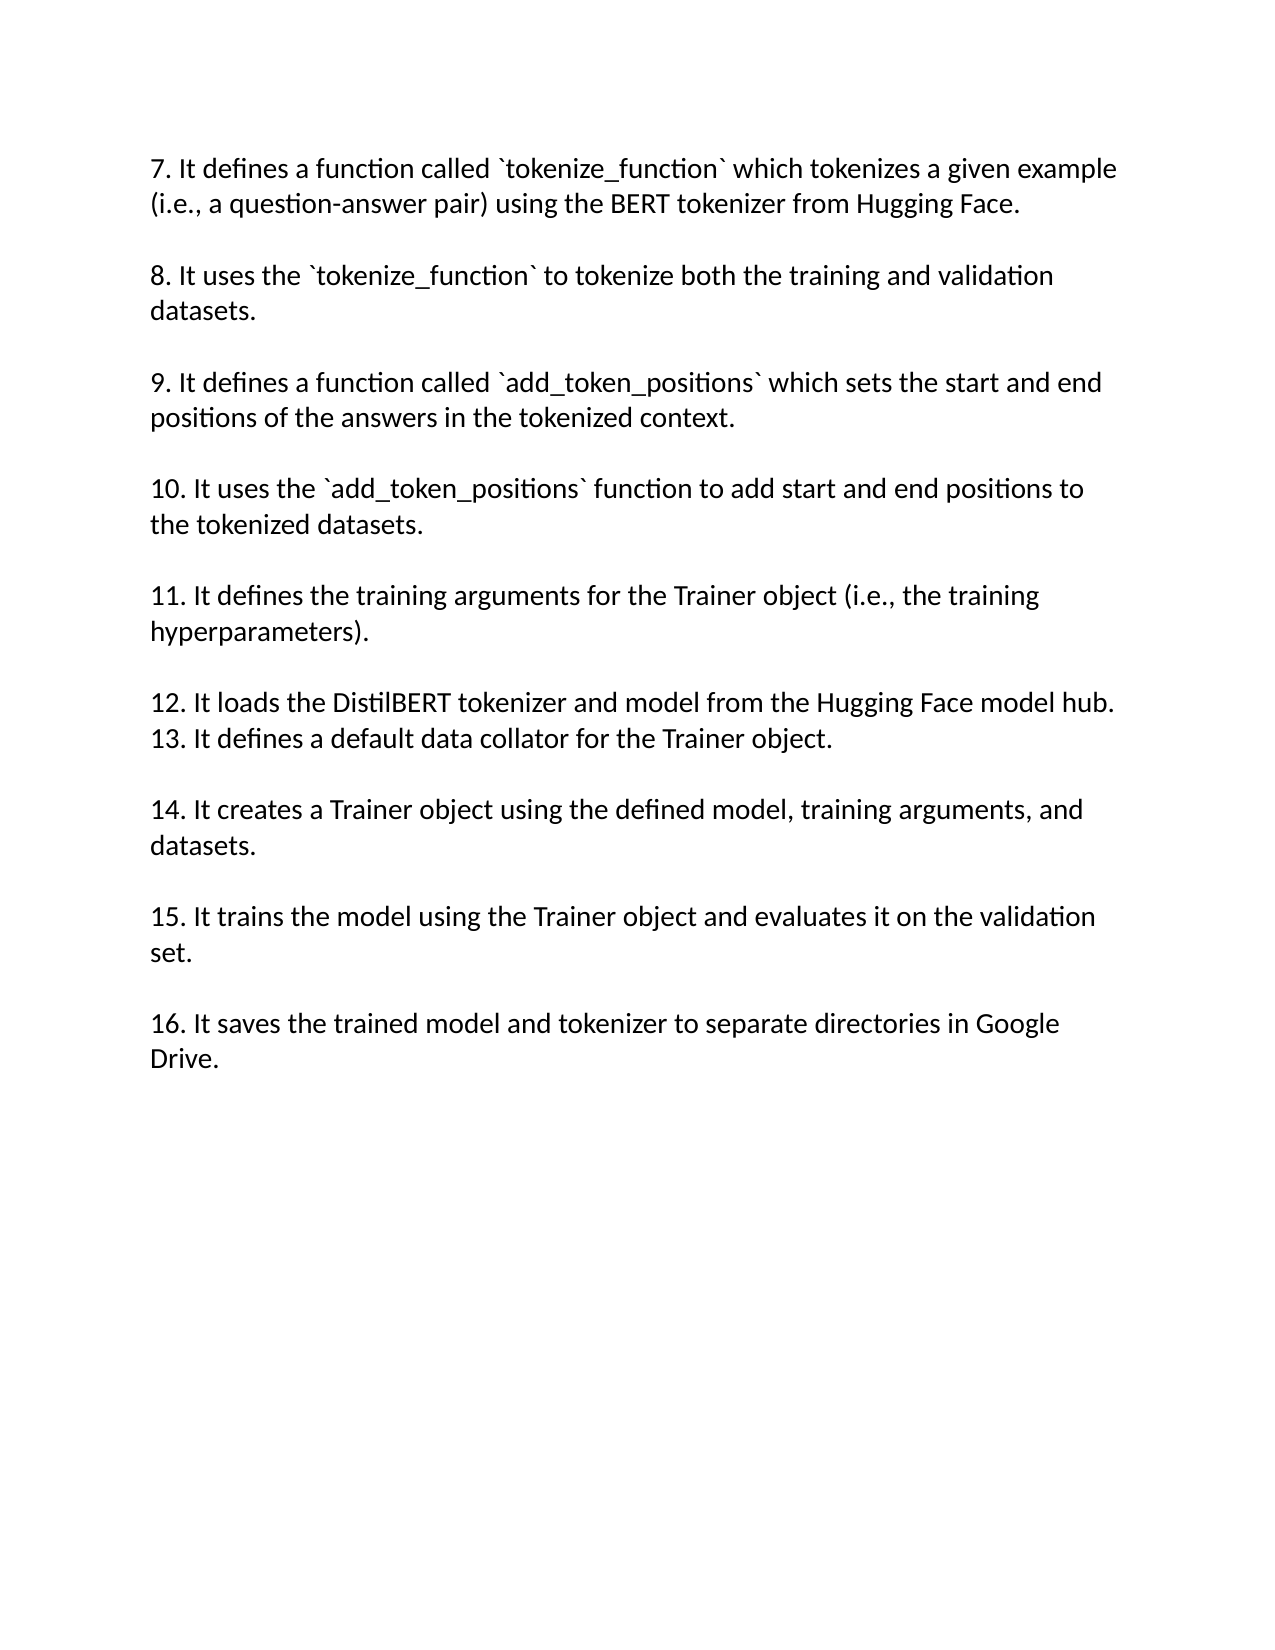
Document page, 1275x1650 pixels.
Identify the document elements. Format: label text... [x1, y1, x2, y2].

text 11. It defines the training arguments for the Trainer object (i.e., the training hyperparameters). [150, 577, 1125, 649]
text 12. It loads the DistilBERT tokenizer and model from the Hugging Face model hub. [150, 684, 1125, 720]
text 13. It defines a default data collator for the Trainer object. [150, 720, 1125, 756]
text 8. It uses the `tokenize_function` to tokenize both the training and validation datasets. [150, 257, 1125, 328]
text 9. It defines a function called `add_token_positions` which sets the start and end positions of the answers in the tokenized context. [150, 364, 1125, 435]
text 14. It creates a Trainer object using the defined model, training arguments, and datasets. [150, 791, 1125, 862]
text 10. It uses the `add_token_positions` function to add start and end positions to the tokenized datasets. [150, 471, 1125, 542]
text 16. It saves the trained model and tokenizer to separate directories in Google Drive. [150, 1005, 1125, 1076]
text 15. It trains the model using the Trainer object and evaluates it on the validation set. [150, 898, 1125, 969]
text 7. It defines a function called `tokenize_function` which tokenizes a given example (i.e., a question-answer pair) using the BERT tokenizer from Hugging Face. [150, 150, 1125, 221]
